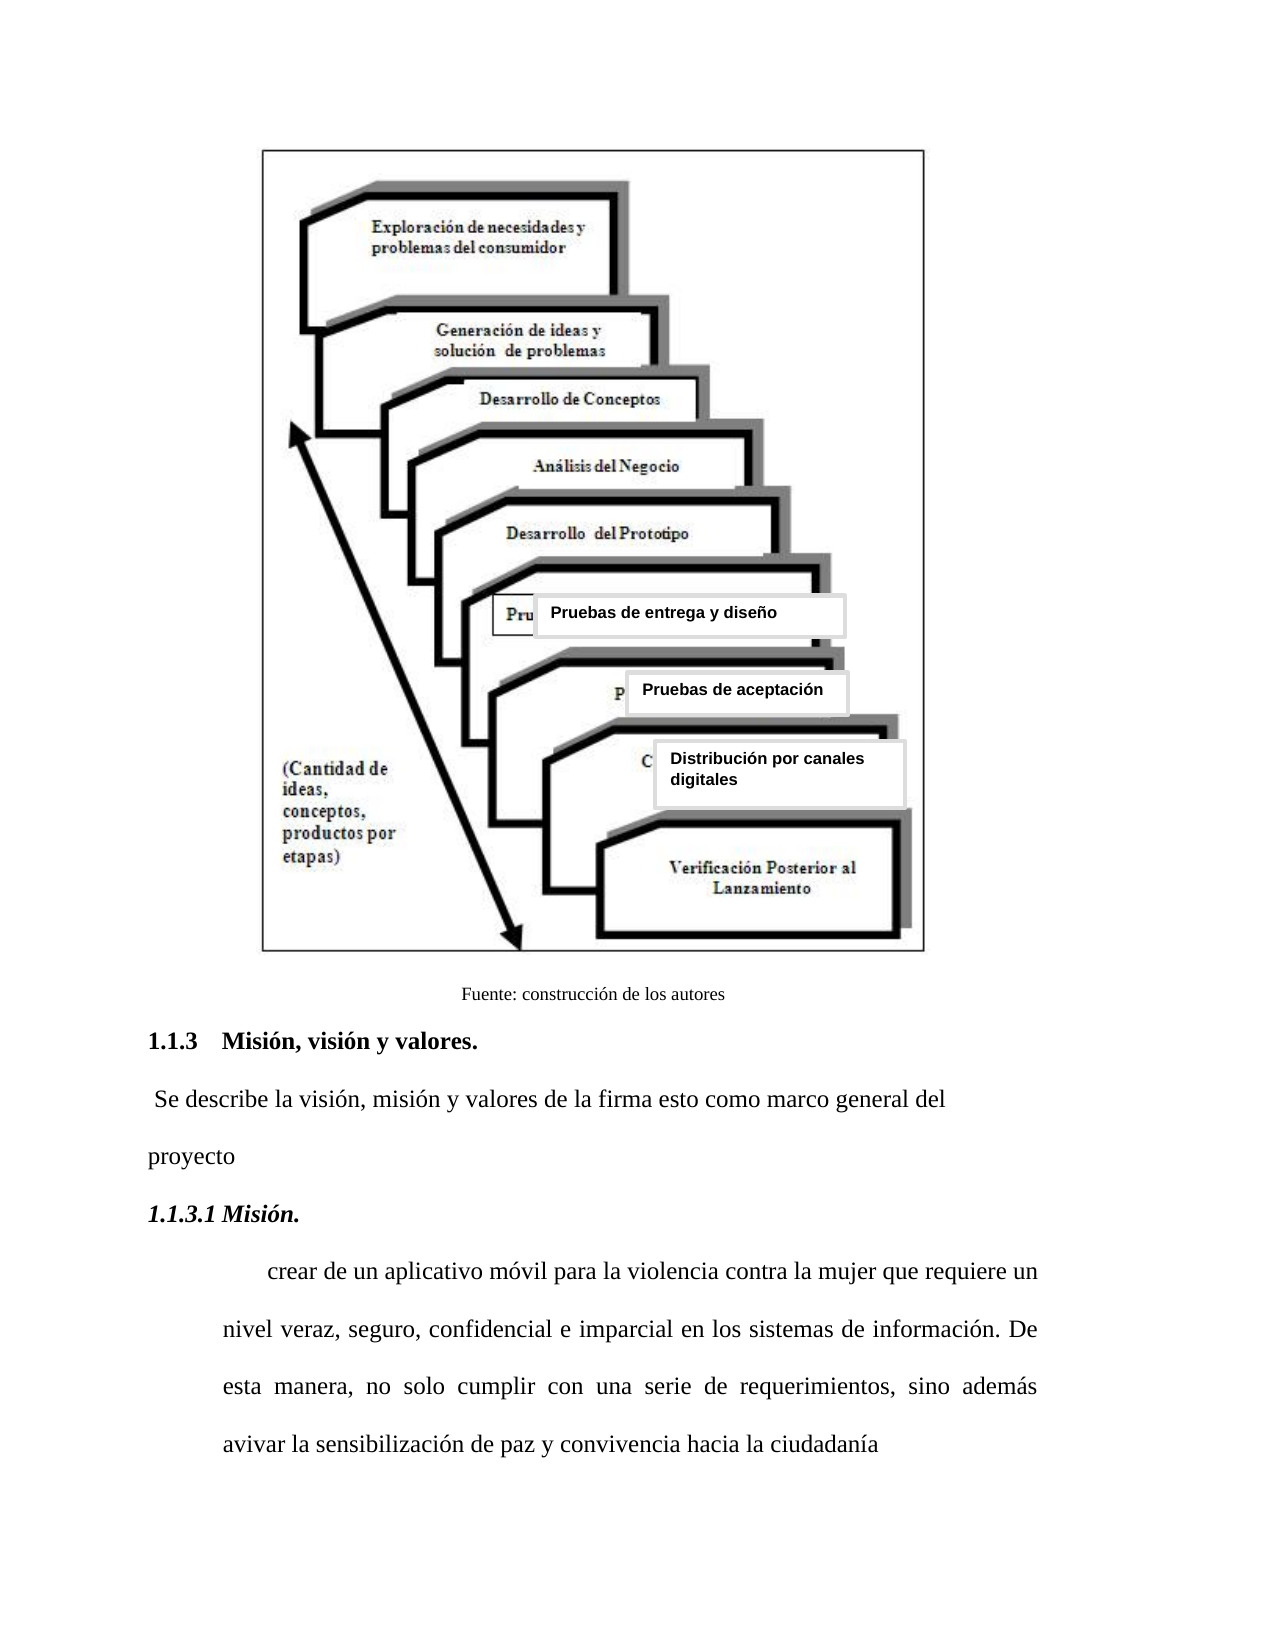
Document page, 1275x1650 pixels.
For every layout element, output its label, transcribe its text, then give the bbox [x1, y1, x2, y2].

subtitle 1.1.3.1 Misión. [148, 1199, 1039, 1227]
subtitle 1.1.3 Misión, visión y valores. [148, 1026, 1039, 1055]
text Se describe la visión, misión y valores de la firma esto como marco general del proyecto [148, 1084, 1039, 1170]
picture [256, 147, 931, 955]
text crear de un aplicativo móvil para la violencia contra la mujer que requiere un nivel veraz, seguro, confidencial e imparcial en los sistemas de información. De esta manera, no solo cumplir con una serie de requerimientos, sino además avivar la sensibilización de paz y convivencia hacia la ciudadanía [223, 1256, 1039, 1457]
text Fuente: construcción de los autores [148, 983, 1039, 1004]
